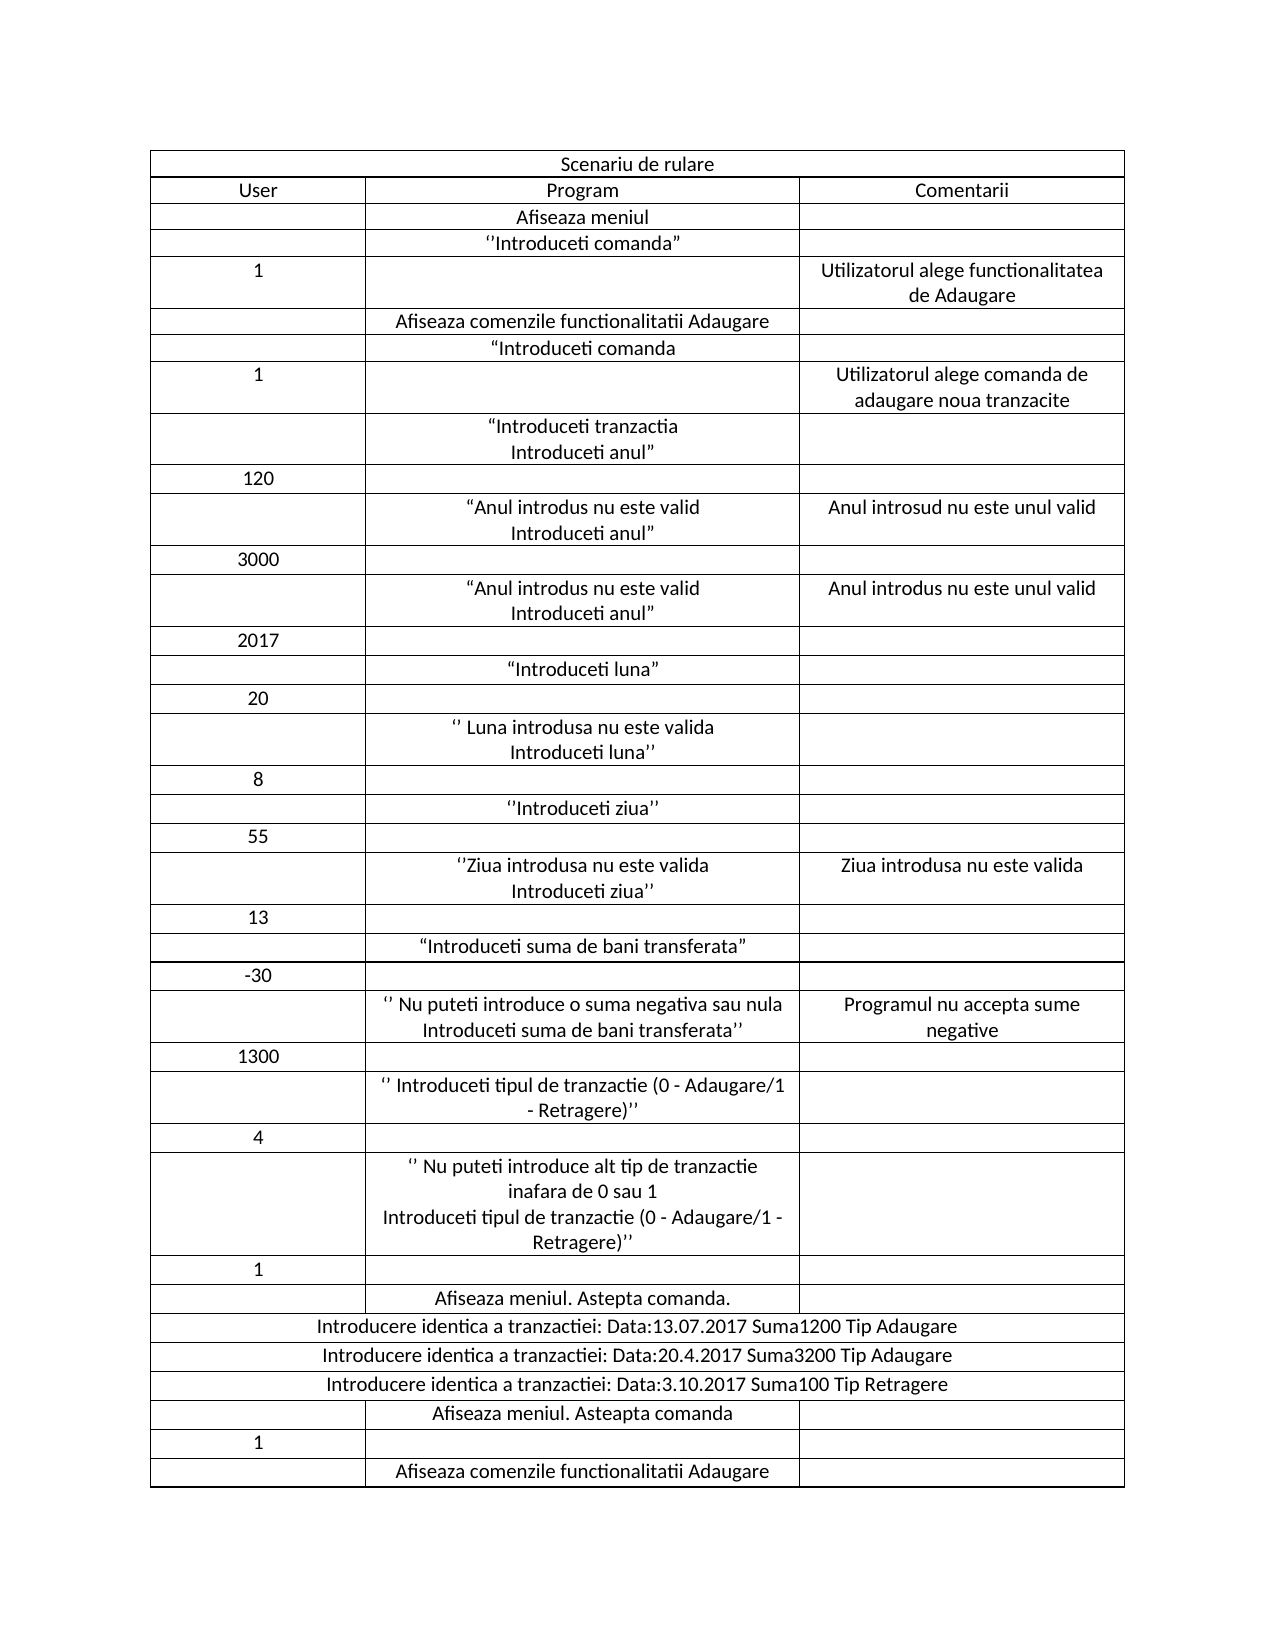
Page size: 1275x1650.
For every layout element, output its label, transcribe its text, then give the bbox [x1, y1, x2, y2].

table_cell Afiseaza meniul. Astepta comanda. [366, 1285, 799, 1313]
table_cell [800, 1285, 1124, 1313]
table_cell Comentarii [800, 178, 1124, 203]
table_cell [800, 546, 1124, 574]
table_cell [800, 309, 1124, 334]
table_cell ‘’Introduceti ziua’’ [366, 795, 799, 823]
table_cell [800, 335, 1124, 361]
table_cell [366, 963, 799, 990]
table_cell “Introduceti tranzactia Introduceti anul” [366, 414, 799, 464]
table_cell Ziua introdusa nu este valida [800, 853, 1124, 903]
table_cell ‘’ Nu puteti introduce o suma negativa sau nula Introduceti suma de bani transferata’’ [366, 991, 799, 1042]
table_cell ‘’ Introduceti tipul de tranzactie (0 - Adaugare/1 - Retragere)’’ [366, 1072, 799, 1123]
table_cell User [151, 178, 365, 203]
table_cell “Introduceti suma de bani transferata” [366, 934, 799, 961]
table_cell Introducere identica a tranzactiei: Data:20.4.2017 Suma3200 Tip Adaugare [151, 1343, 1124, 1371]
table_cell [366, 546, 799, 574]
table_cell [800, 795, 1124, 823]
table_cell [151, 714, 365, 765]
table_cell [151, 335, 365, 361]
table_cell [800, 685, 1124, 713]
table_cell [800, 905, 1124, 932]
table_cell Afiseaza meniul [366, 204, 799, 229]
table_cell [151, 230, 365, 256]
table_cell 120 [151, 465, 365, 493]
table_cell [366, 1256, 799, 1284]
table_cell Utilizatorul alege functionalitatea de Adaugare [800, 257, 1124, 308]
table_cell [151, 575, 365, 626]
table_cell Afiseaza comenzile functionalitatii Adaugare [366, 309, 799, 334]
table_cell [366, 685, 799, 713]
table_cell ‘’Ziua introdusa nu este valida Introduceti ziua’’ [366, 853, 799, 903]
table_cell [366, 465, 799, 493]
table_cell ‘’Introduceti comanda” [366, 230, 799, 256]
table_cell Anul introsud nu este unul valid [800, 494, 1124, 545]
table_cell [151, 795, 365, 823]
table_cell 1300 [151, 1043, 365, 1071]
table_cell [800, 1459, 1124, 1486]
table_cell Program [366, 178, 799, 203]
table_cell [151, 1153, 365, 1255]
table_cell ‘’ Nu puteti introduce alt tip de tranzactie inafara de 0 sau 1 Introduceti tipul de tranzactie (0 - Adaugare/1 - Retragere)’’ [366, 1153, 799, 1255]
table_cell [151, 1285, 365, 1313]
table_cell [151, 309, 365, 334]
table_cell [800, 1256, 1124, 1284]
table_cell [800, 204, 1124, 229]
table_cell [151, 1072, 365, 1123]
table_cell [800, 1124, 1124, 1152]
table_cell 1 [151, 257, 365, 308]
table_cell [366, 905, 799, 932]
table_cell [151, 1459, 365, 1486]
table_cell [800, 627, 1124, 655]
table_cell [366, 362, 799, 412]
table_cell 1 [151, 362, 365, 412]
table_cell [151, 656, 365, 684]
table_cell [151, 934, 365, 961]
table_cell [151, 204, 365, 229]
table_cell [366, 766, 799, 794]
table_cell 2017 [151, 627, 365, 655]
table_cell 8 [151, 766, 365, 794]
table_cell [800, 465, 1124, 493]
table_cell [800, 963, 1124, 990]
table_cell [800, 824, 1124, 852]
table_cell 4 [151, 1124, 365, 1152]
table_cell [366, 1430, 799, 1457]
table_cell “Anul introdus nu este valid Introduceti anul” [366, 494, 799, 545]
table_cell [366, 1124, 799, 1152]
table_cell [800, 1043, 1124, 1071]
table_cell [800, 414, 1124, 464]
table_cell 1 [151, 1256, 365, 1284]
table_header Scenariu de rulare [151, 151, 1124, 176]
table_cell ‘’ Luna introdusa nu este valida Introduceti luna’’ [366, 714, 799, 765]
table_cell [151, 991, 365, 1042]
table_cell [366, 824, 799, 852]
table_cell [800, 934, 1124, 961]
table_cell Anul introdus nu este unul valid [800, 575, 1124, 626]
table_cell [151, 1401, 365, 1428]
table_cell [366, 257, 799, 308]
table_cell [800, 1401, 1124, 1428]
table_cell [800, 1430, 1124, 1457]
table_cell [151, 414, 365, 464]
table_cell [800, 1072, 1124, 1123]
table_cell [366, 627, 799, 655]
table_cell 55 [151, 824, 365, 852]
table_cell [800, 1153, 1124, 1255]
table_cell [800, 230, 1124, 256]
table_cell [151, 494, 365, 545]
table_cell [800, 714, 1124, 765]
table_cell Programul nu accepta sume negative [800, 991, 1124, 1042]
table_cell Utilizatorul alege comanda de adaugare noua tranzacite [800, 362, 1124, 412]
table_cell 20 [151, 685, 365, 713]
table_cell 3000 [151, 546, 365, 574]
table_cell [366, 1043, 799, 1071]
table_cell “Anul introdus nu este valid Introduceti anul” [366, 575, 799, 626]
table_cell Afiseaza meniul. Asteapta comanda [366, 1401, 799, 1428]
table_cell “Introduceti comanda [366, 335, 799, 361]
table_cell 13 [151, 905, 365, 932]
table_cell [800, 656, 1124, 684]
table_cell [151, 853, 365, 903]
table_cell Afiseaza comenzile functionalitatii Adaugare [366, 1459, 799, 1486]
table_cell -30 [151, 963, 365, 990]
table_cell Introducere identica a tranzactiei: Data:13.07.2017 Suma1200 Tip Adaugare [151, 1314, 1124, 1342]
table_cell Introducere identica a tranzactiei: Data:3.10.2017 Suma100 Tip Retragere [151, 1372, 1124, 1399]
table_cell “Introduceti luna” [366, 656, 799, 684]
table_cell 1 [151, 1430, 365, 1457]
table_cell [800, 766, 1124, 794]
